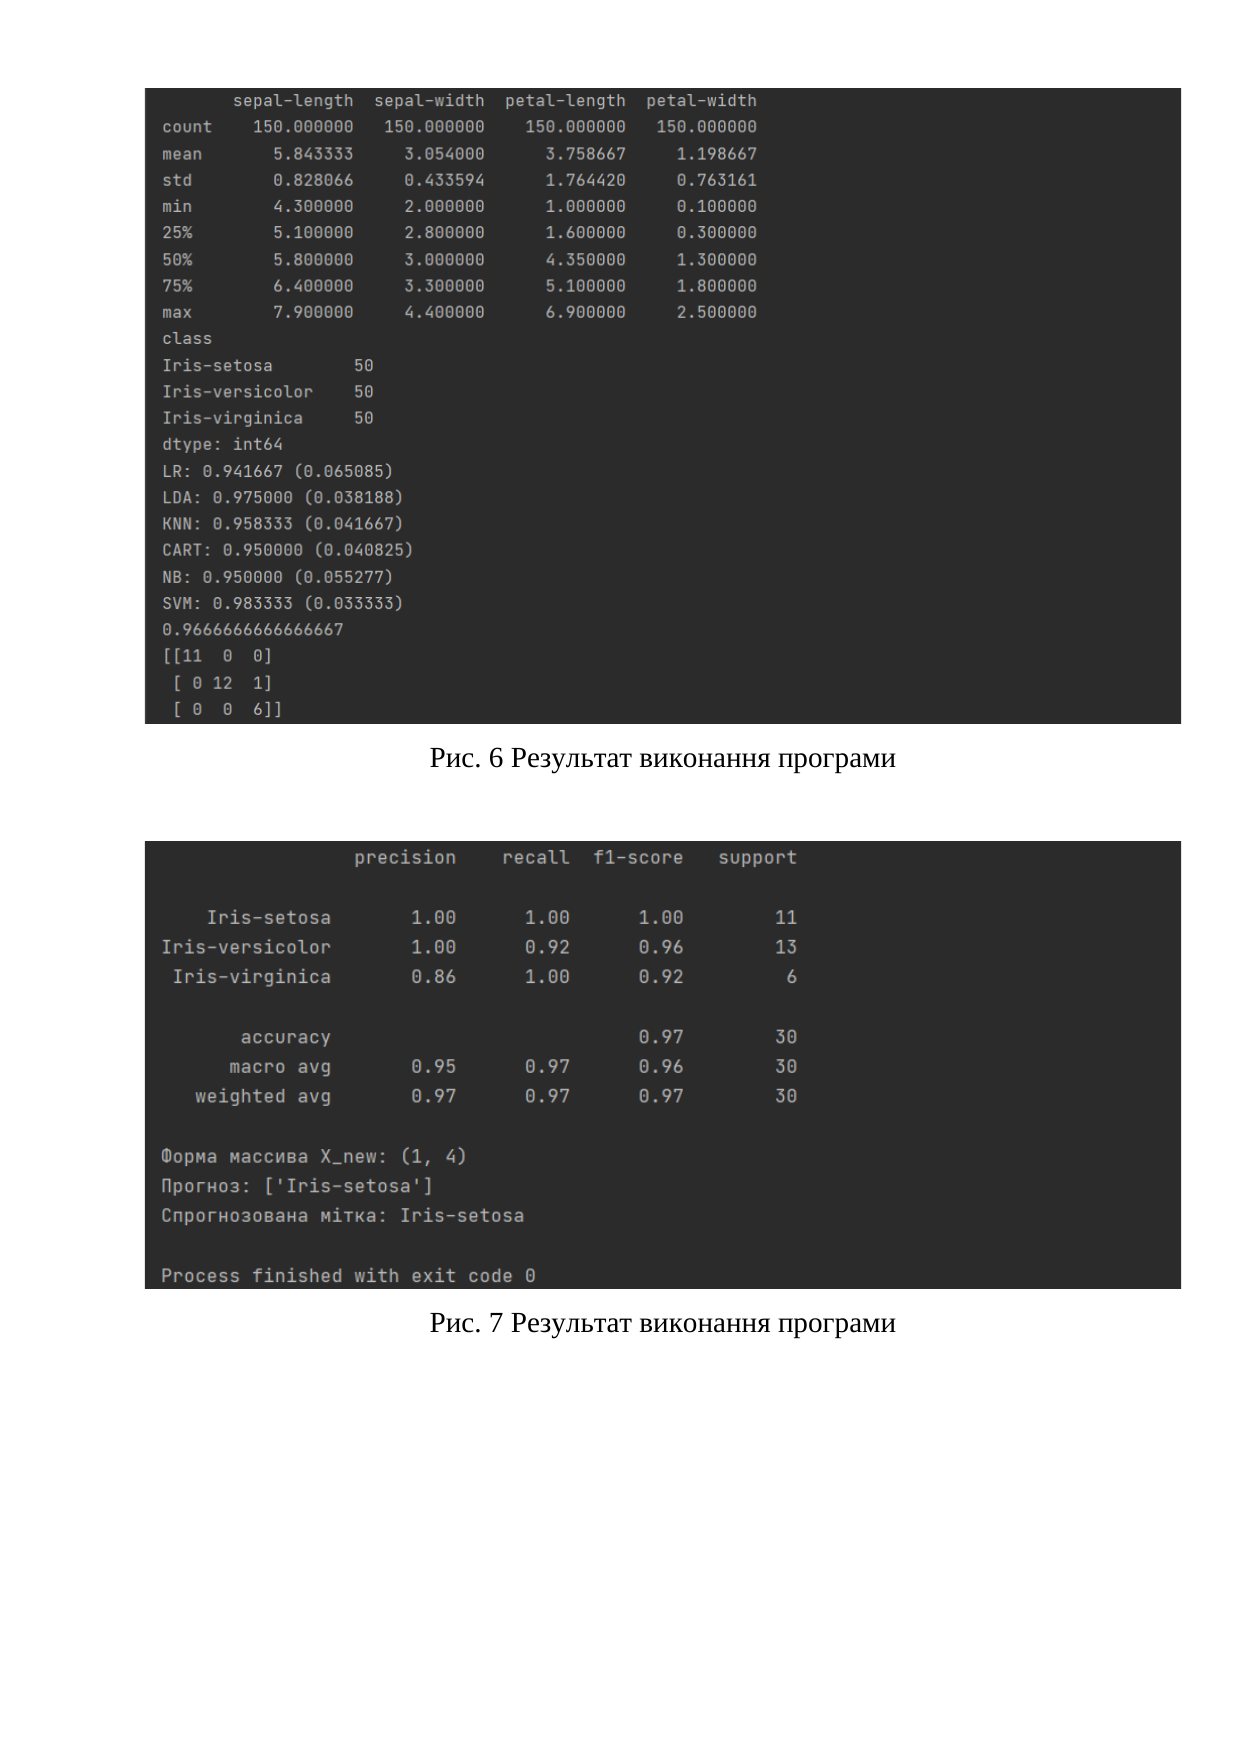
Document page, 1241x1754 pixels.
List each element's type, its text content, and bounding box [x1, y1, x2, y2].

text Рис. 6 Результат виконання програми [145, 741, 1181, 774]
picture [144, 88, 1182, 724]
text Рис. 7 Результат виконання програми [145, 1305, 1181, 1339]
picture [144, 841, 1182, 1289]
